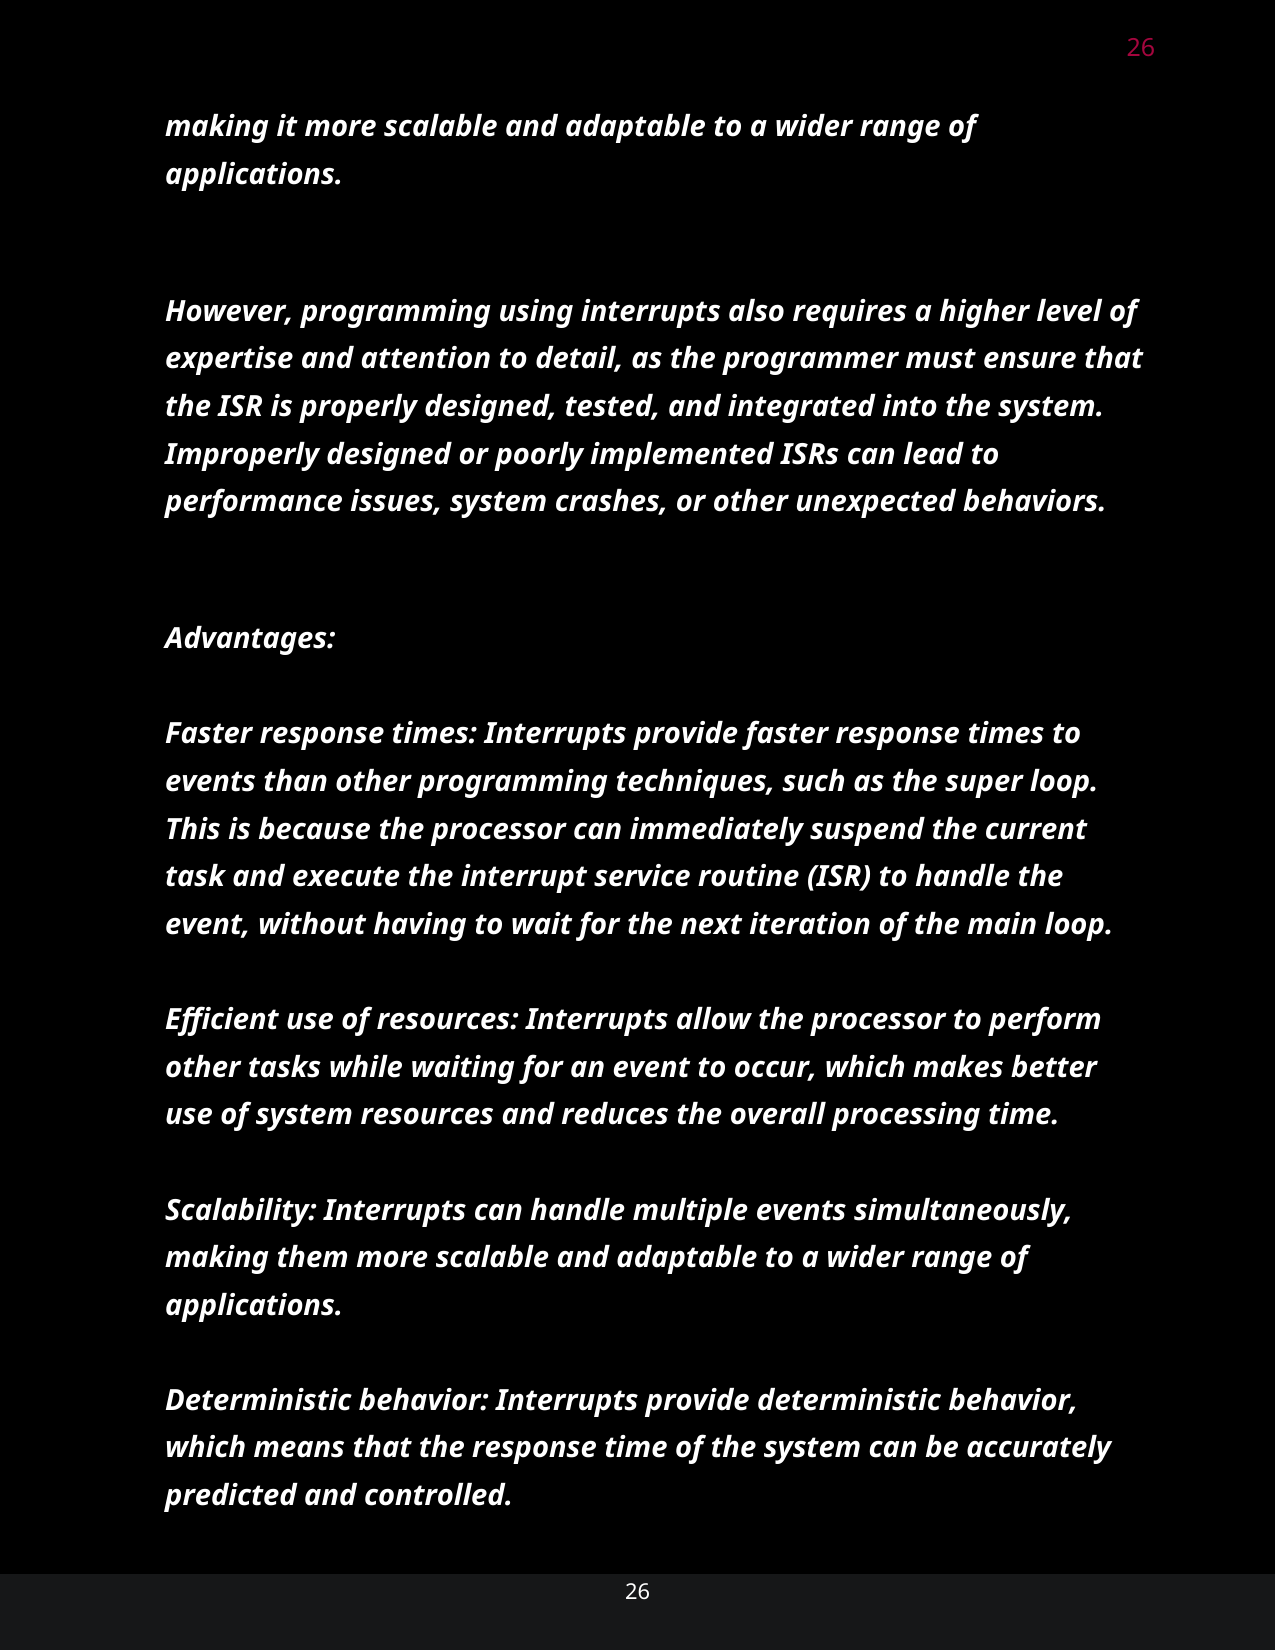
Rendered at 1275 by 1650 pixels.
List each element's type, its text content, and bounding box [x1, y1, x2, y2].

text However, programming using interrupts also requires a higher level of expertise and attention to detail, as the programmer must ensure that the ISR is properly designed, tested, and integrated into the system. Improperly designed or poorly implemented ISRs can lead to performance issues, system crashes, or other unexpected behaviors. [165, 290, 1155, 520]
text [165, 617, 1155, 1562]
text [165, 106, 1155, 193]
